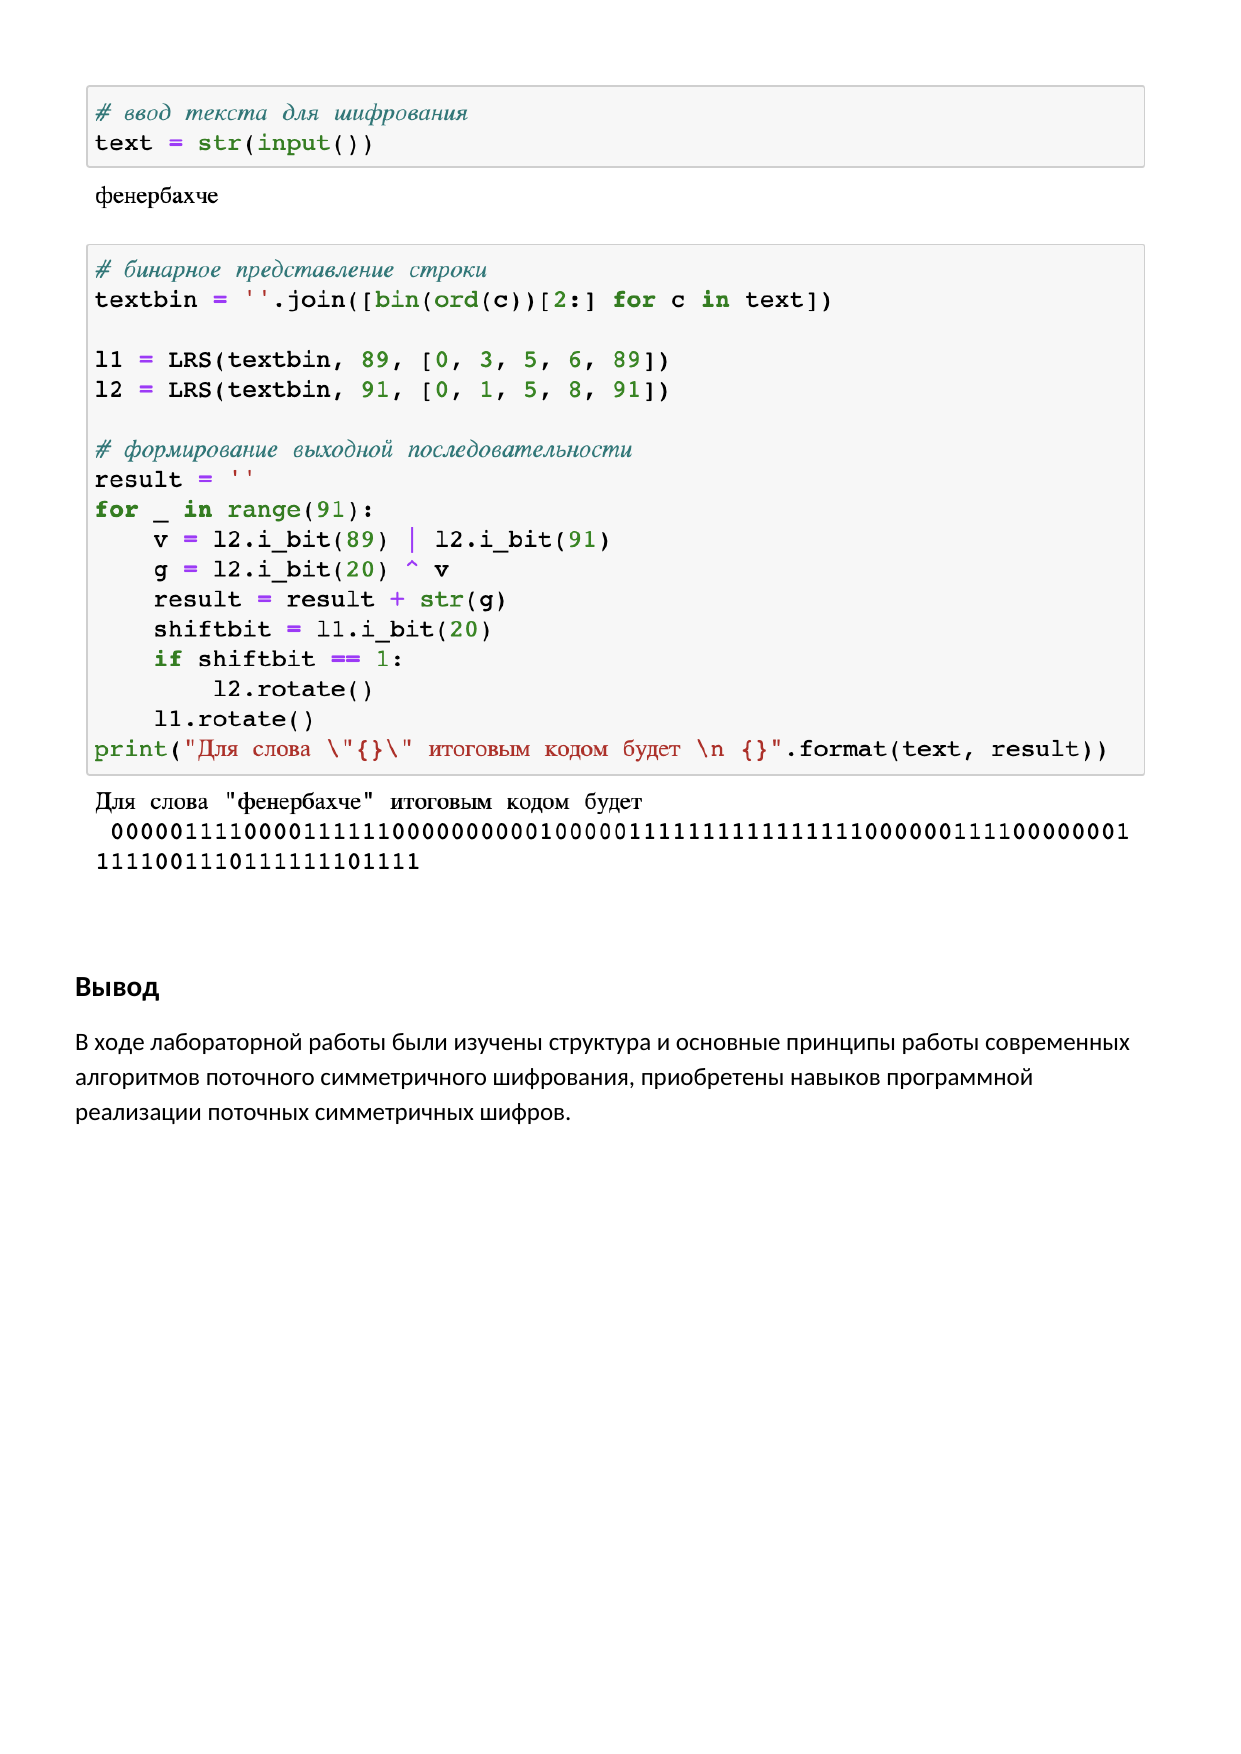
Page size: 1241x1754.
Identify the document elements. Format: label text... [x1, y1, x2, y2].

text В ходе лабораторной работы были изучены структура и основные принципы работы современных алгоритмов поточного симметричного шифрования, приобретены навыков программной реализации поточных симметричных шифров. [75, 1026, 1165, 1126]
text Вывод [75, 968, 1165, 1004]
picture [75, 75, 1166, 895]
